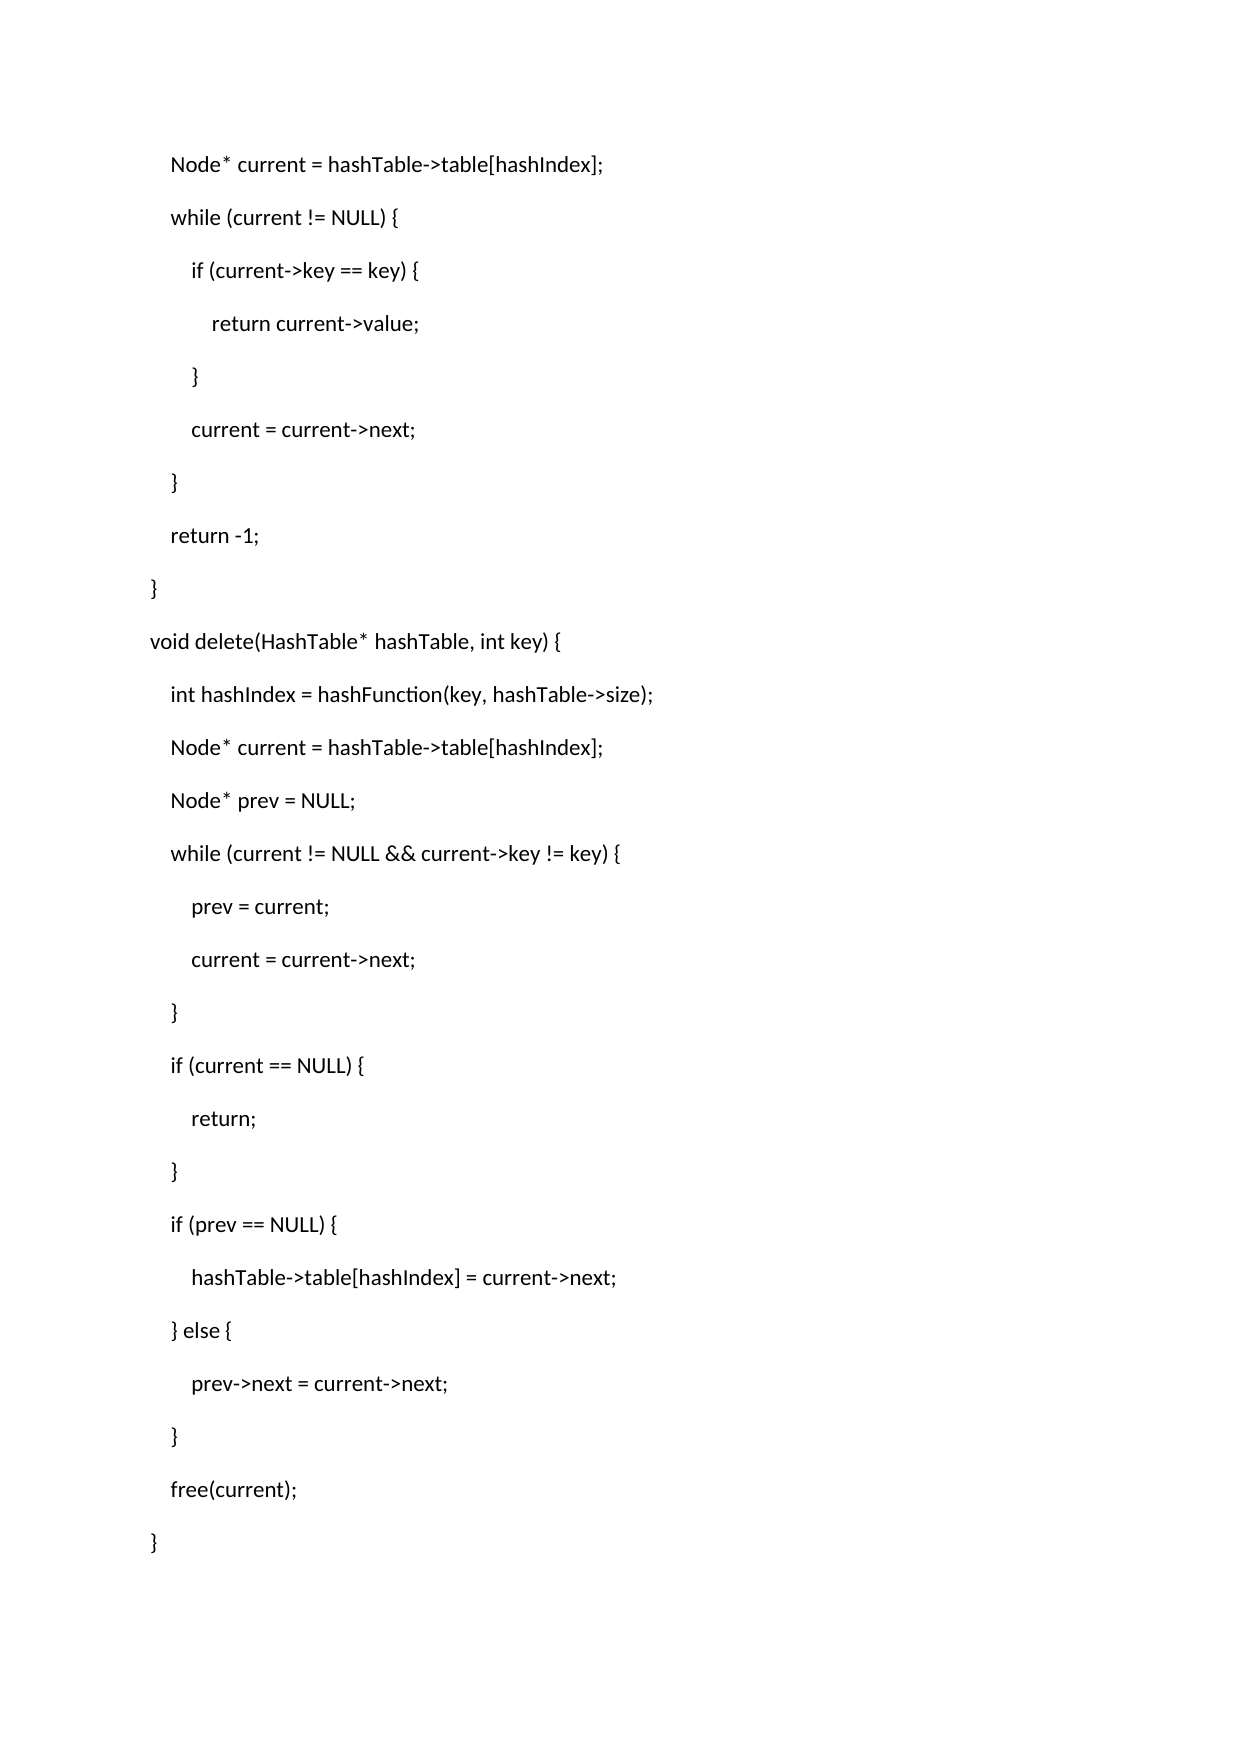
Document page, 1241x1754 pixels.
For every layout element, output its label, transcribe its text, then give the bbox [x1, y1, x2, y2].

text Node* current = hashTable->table[hashIndex]; [150, 733, 1090, 761]
text Node* current = hashTable->table[hashIndex]; [150, 150, 1090, 178]
text while (current != NULL) { [150, 203, 1090, 231]
text free(current); [150, 1476, 1090, 1503]
text while (current != NULL && current->key != key) { [150, 839, 1090, 867]
text int hashIndex = hashFunction(key, hashTable->size); [150, 680, 1090, 708]
text if (current->key == key) { [150, 256, 1090, 284]
text current = current->next; [150, 945, 1090, 973]
text if (prev == NULL) { [150, 1210, 1090, 1238]
text prev = current; [150, 892, 1090, 920]
text } [150, 468, 1090, 496]
text } else { [150, 1316, 1090, 1344]
text } [150, 1422, 1090, 1451]
text } [150, 998, 1090, 1026]
text if (current == NULL) { [150, 1051, 1090, 1079]
text Node* prev = NULL; [150, 786, 1090, 814]
text prev->next = current->next; [150, 1369, 1090, 1397]
text void delete(HashTable* hashTable, int key) { [150, 627, 1090, 655]
text return; [150, 1104, 1090, 1132]
text return current->value; [150, 309, 1090, 337]
text } [150, 574, 1090, 602]
text } [150, 1157, 1090, 1185]
text return -1; [150, 521, 1090, 549]
text } [150, 1528, 1090, 1557]
text hashTable->table[hashIndex] = current->next; [150, 1263, 1090, 1291]
text current = current->next; [150, 415, 1090, 443]
text } [150, 362, 1090, 390]
